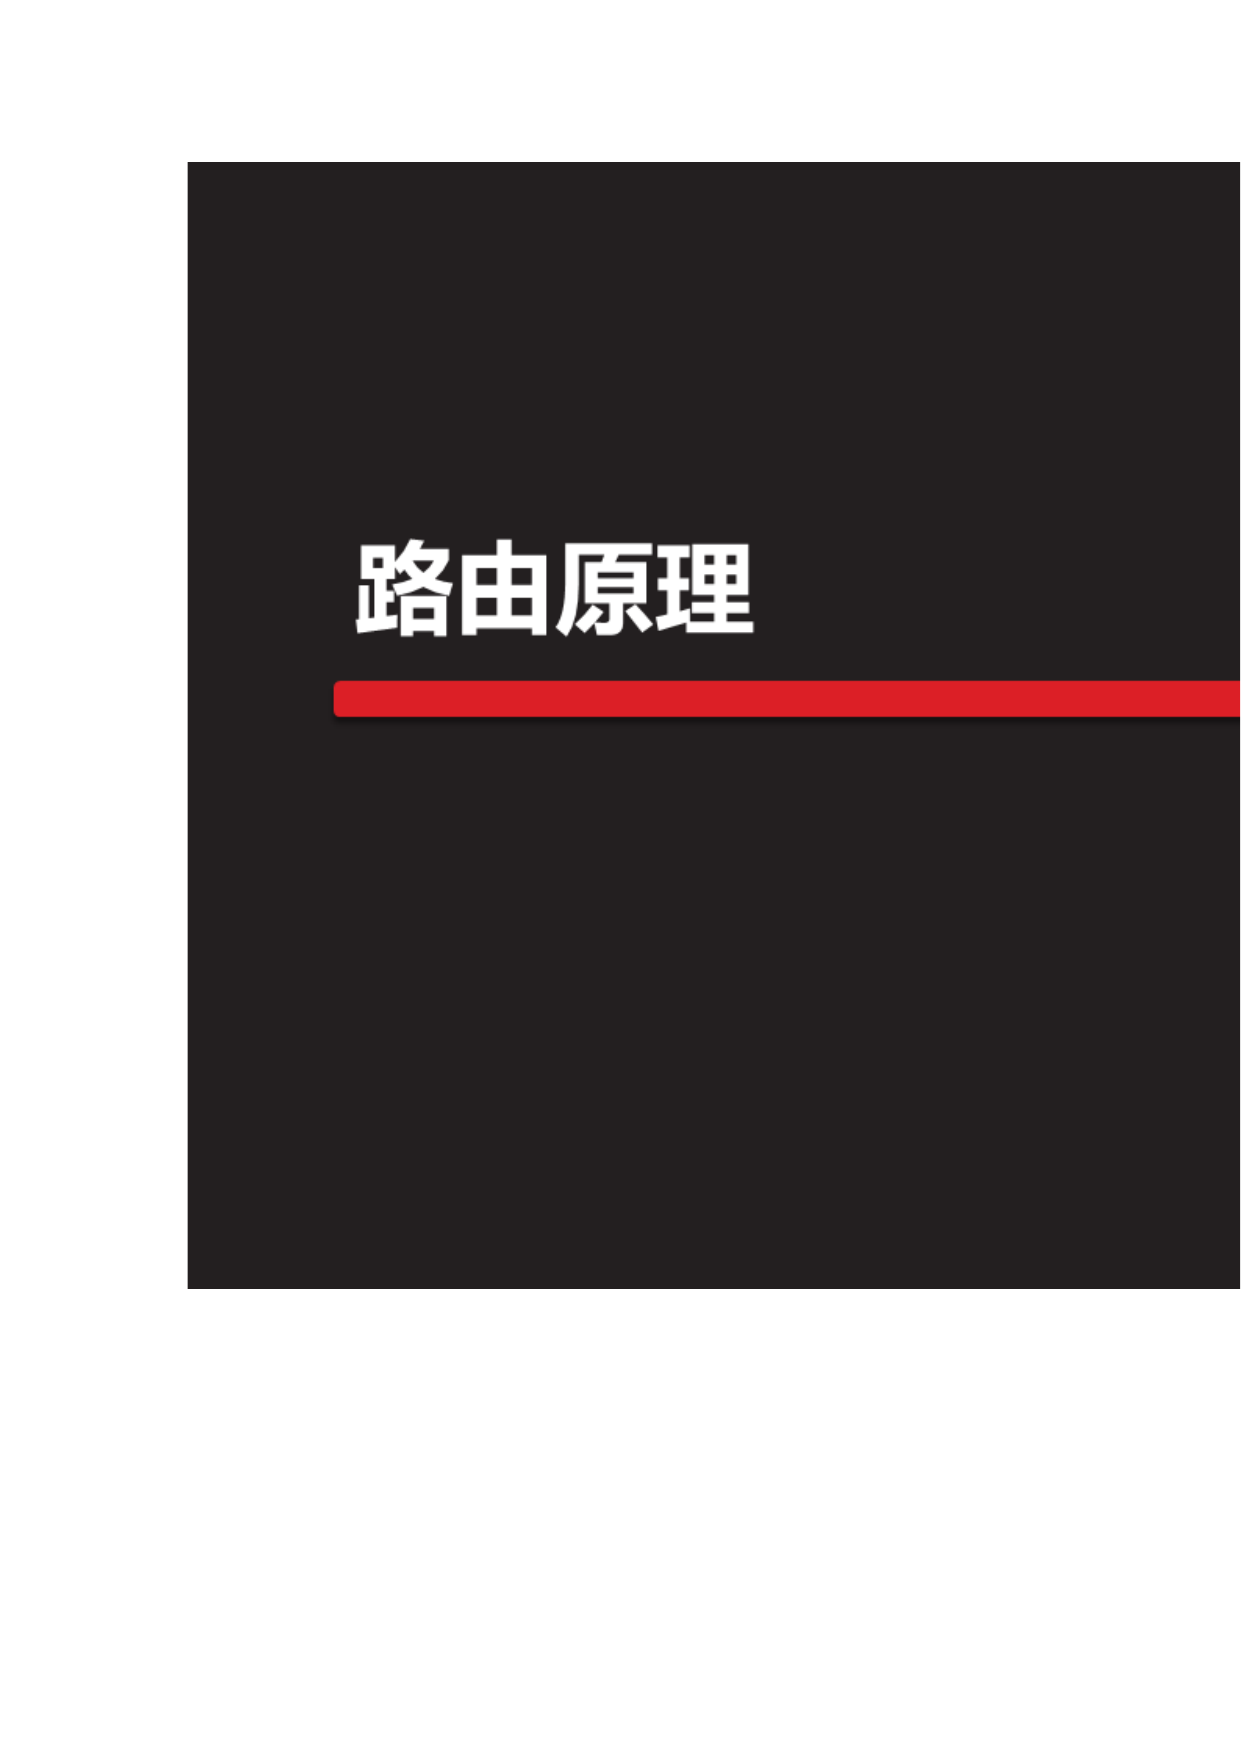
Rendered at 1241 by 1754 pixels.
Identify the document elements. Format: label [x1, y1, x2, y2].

picture [187, 162, 1241, 1289]
